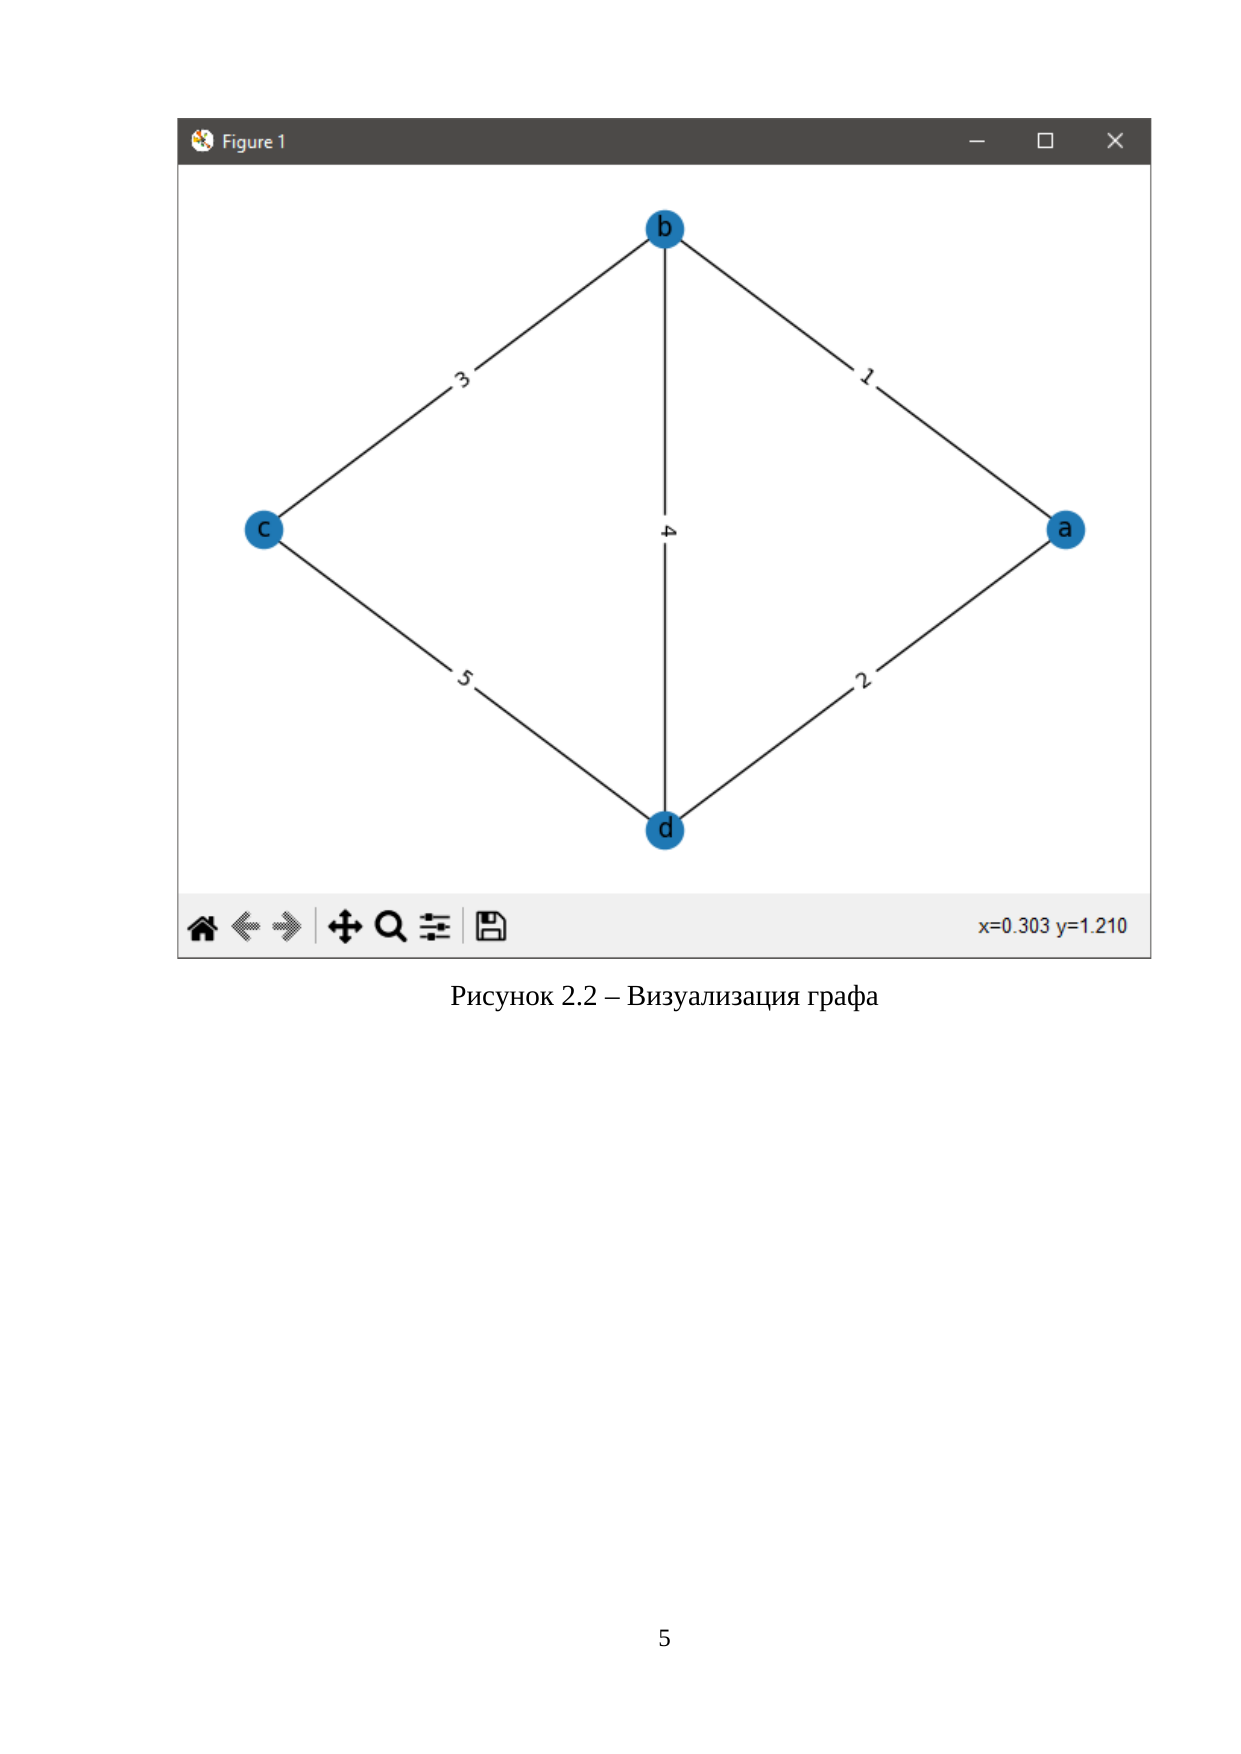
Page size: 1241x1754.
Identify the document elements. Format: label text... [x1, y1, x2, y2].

text Рисунок 2.2 – Визуализация графа [177, 978, 1152, 1011]
picture [177, 118, 1152, 959]
